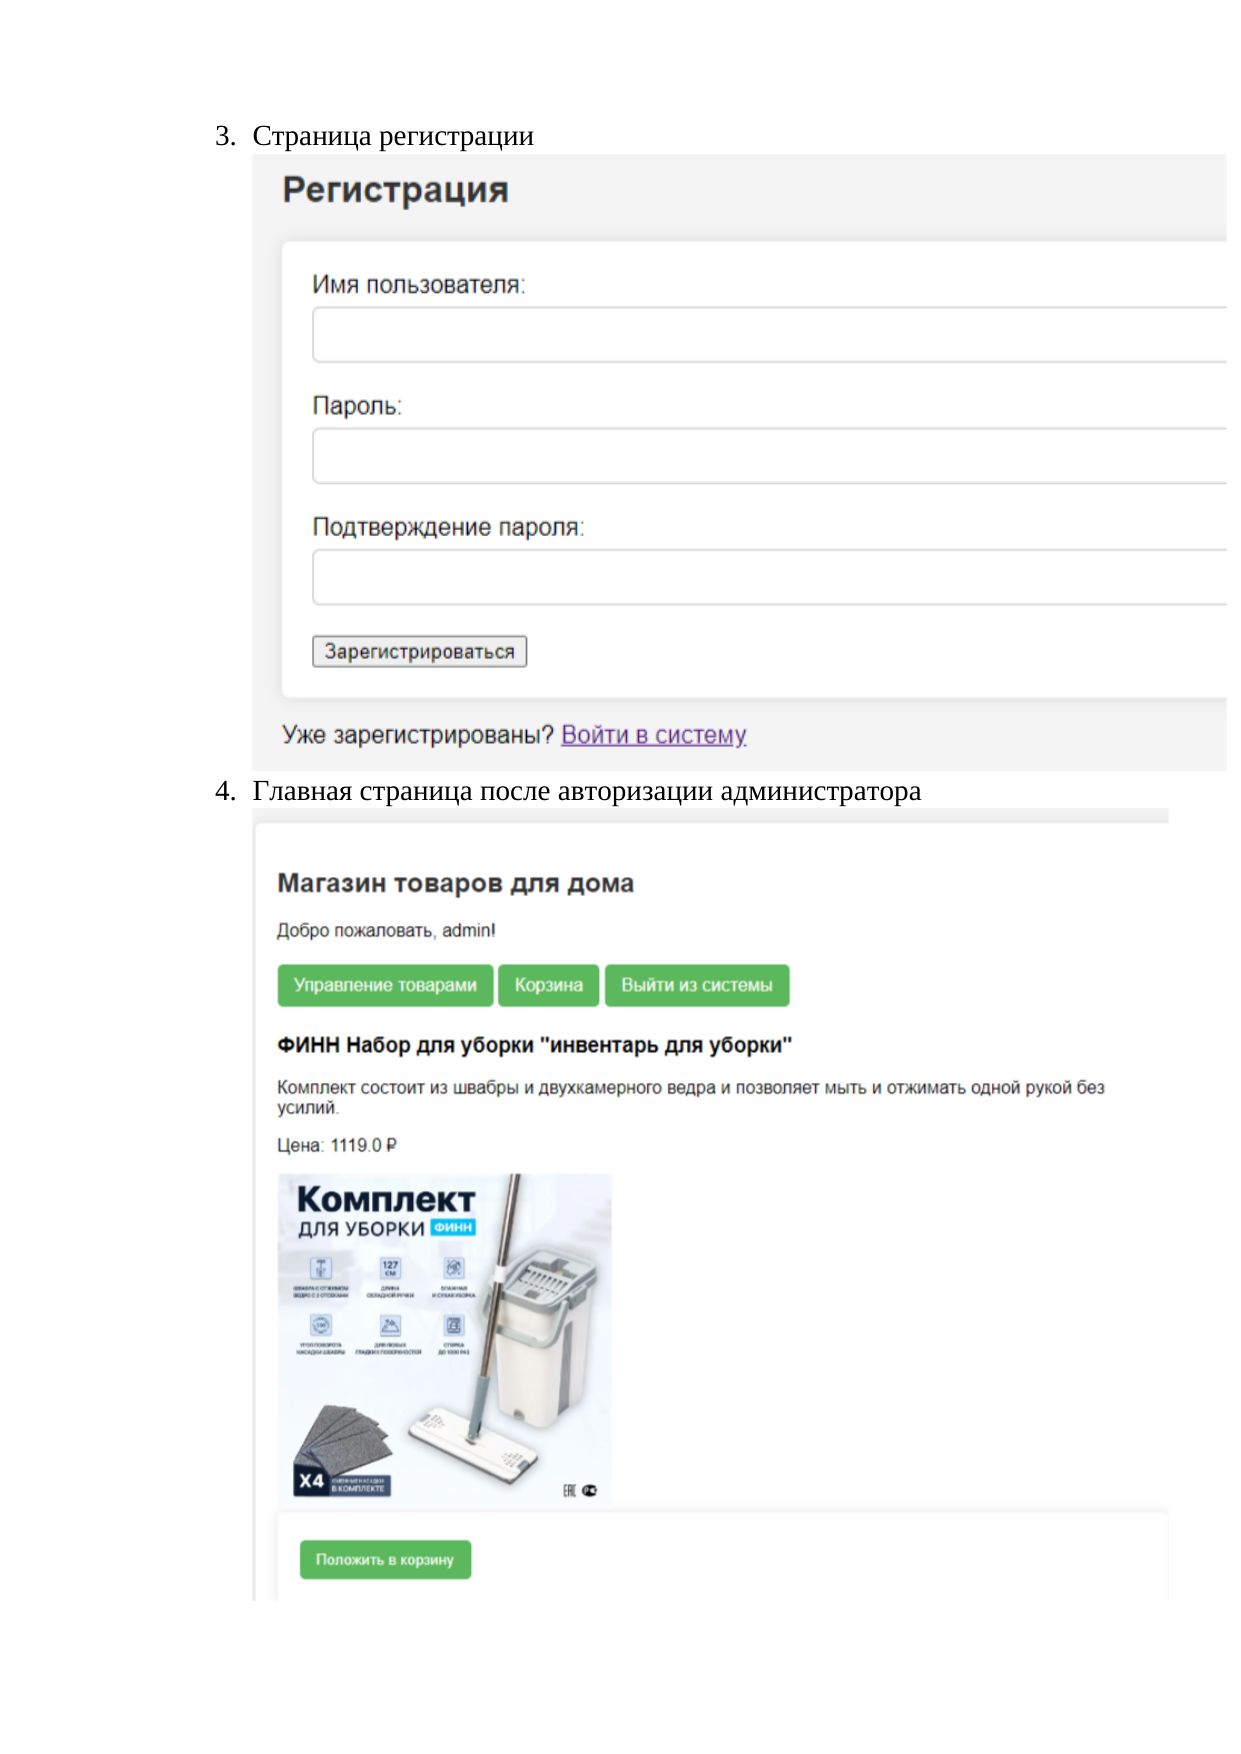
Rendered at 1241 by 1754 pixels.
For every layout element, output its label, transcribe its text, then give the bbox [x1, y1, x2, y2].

picture [252, 808, 1169, 1601]
list Главная страница после авторизации администратора [215, 773, 1152, 806]
picture [252, 154, 1227, 771]
list Страница регистрации [215, 118, 1152, 152]
